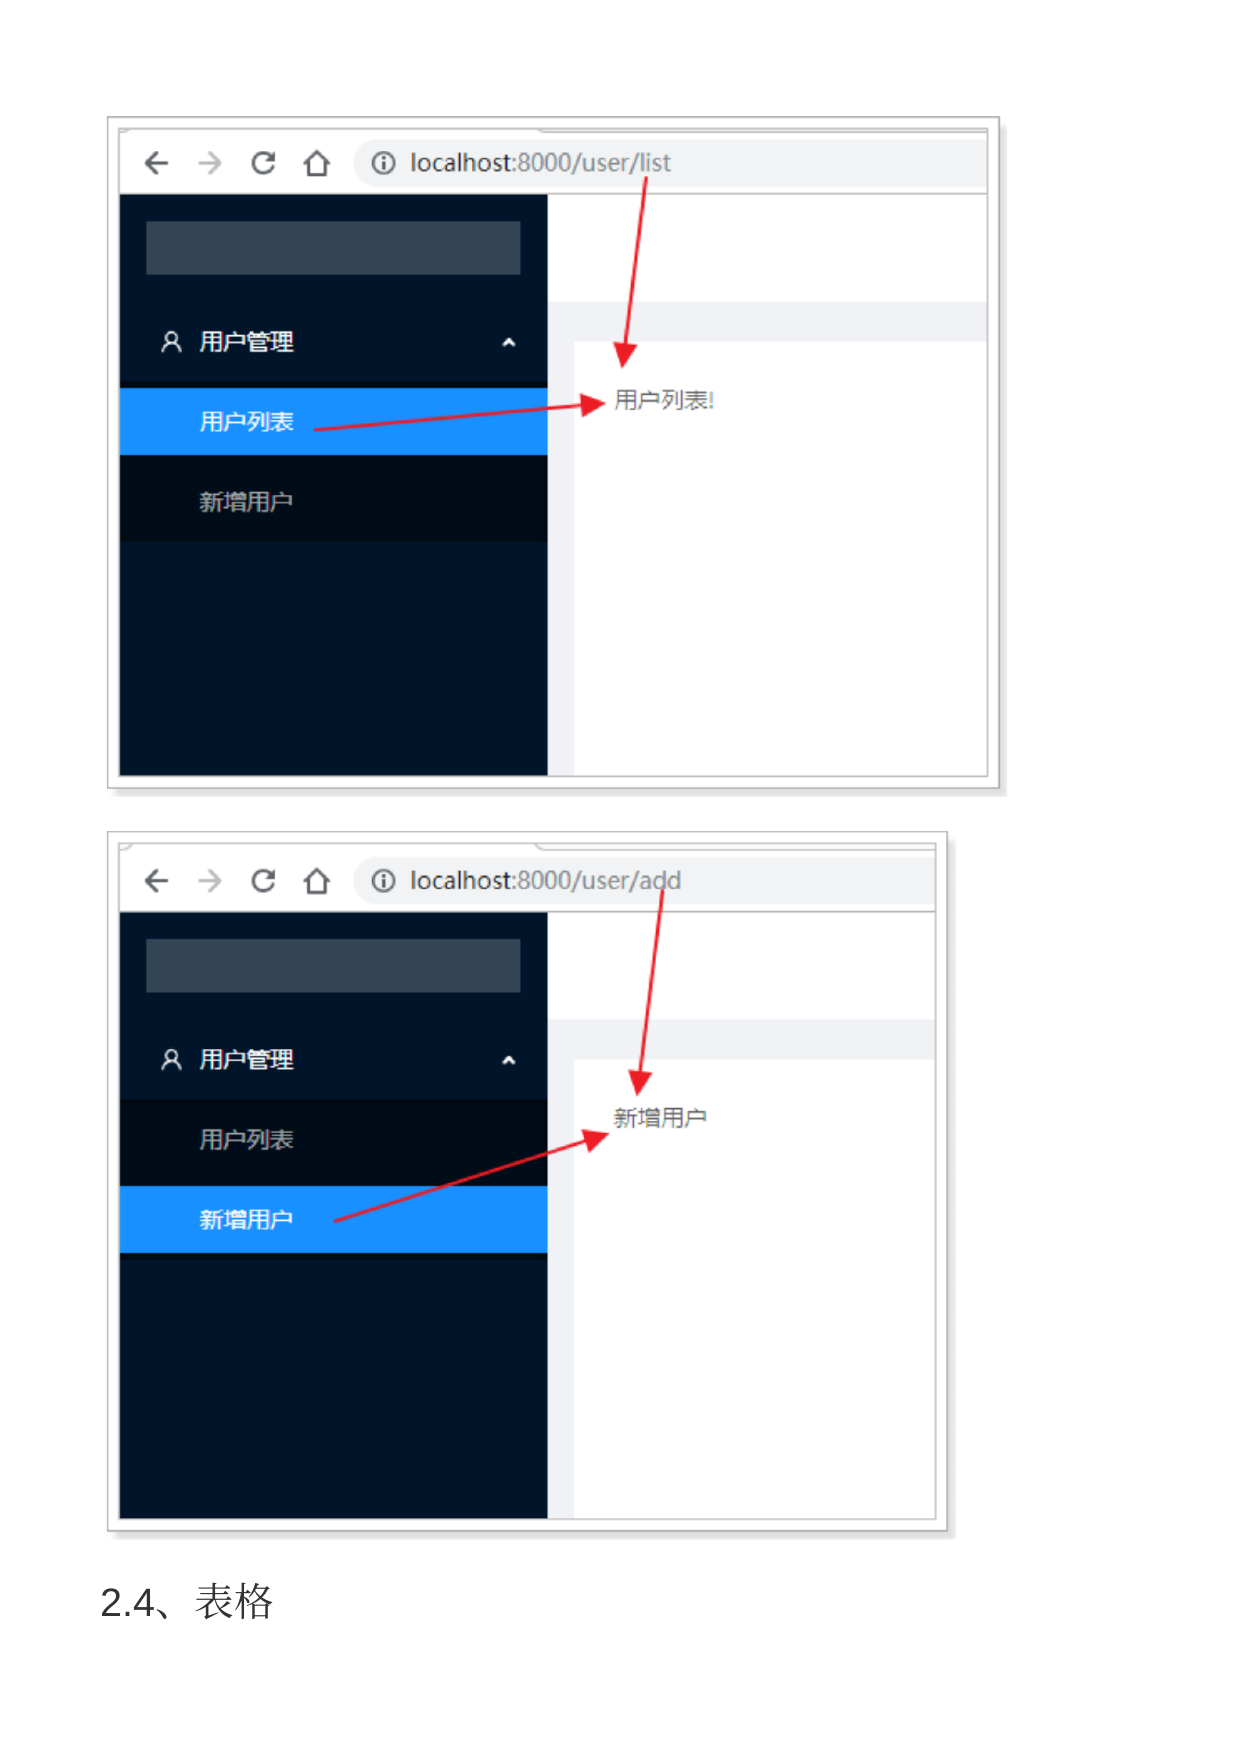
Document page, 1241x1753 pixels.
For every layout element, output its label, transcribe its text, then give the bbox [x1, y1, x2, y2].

picture [106, 116, 1008, 1540]
text 2.4、表格 [100, 1578, 1090, 1626]
